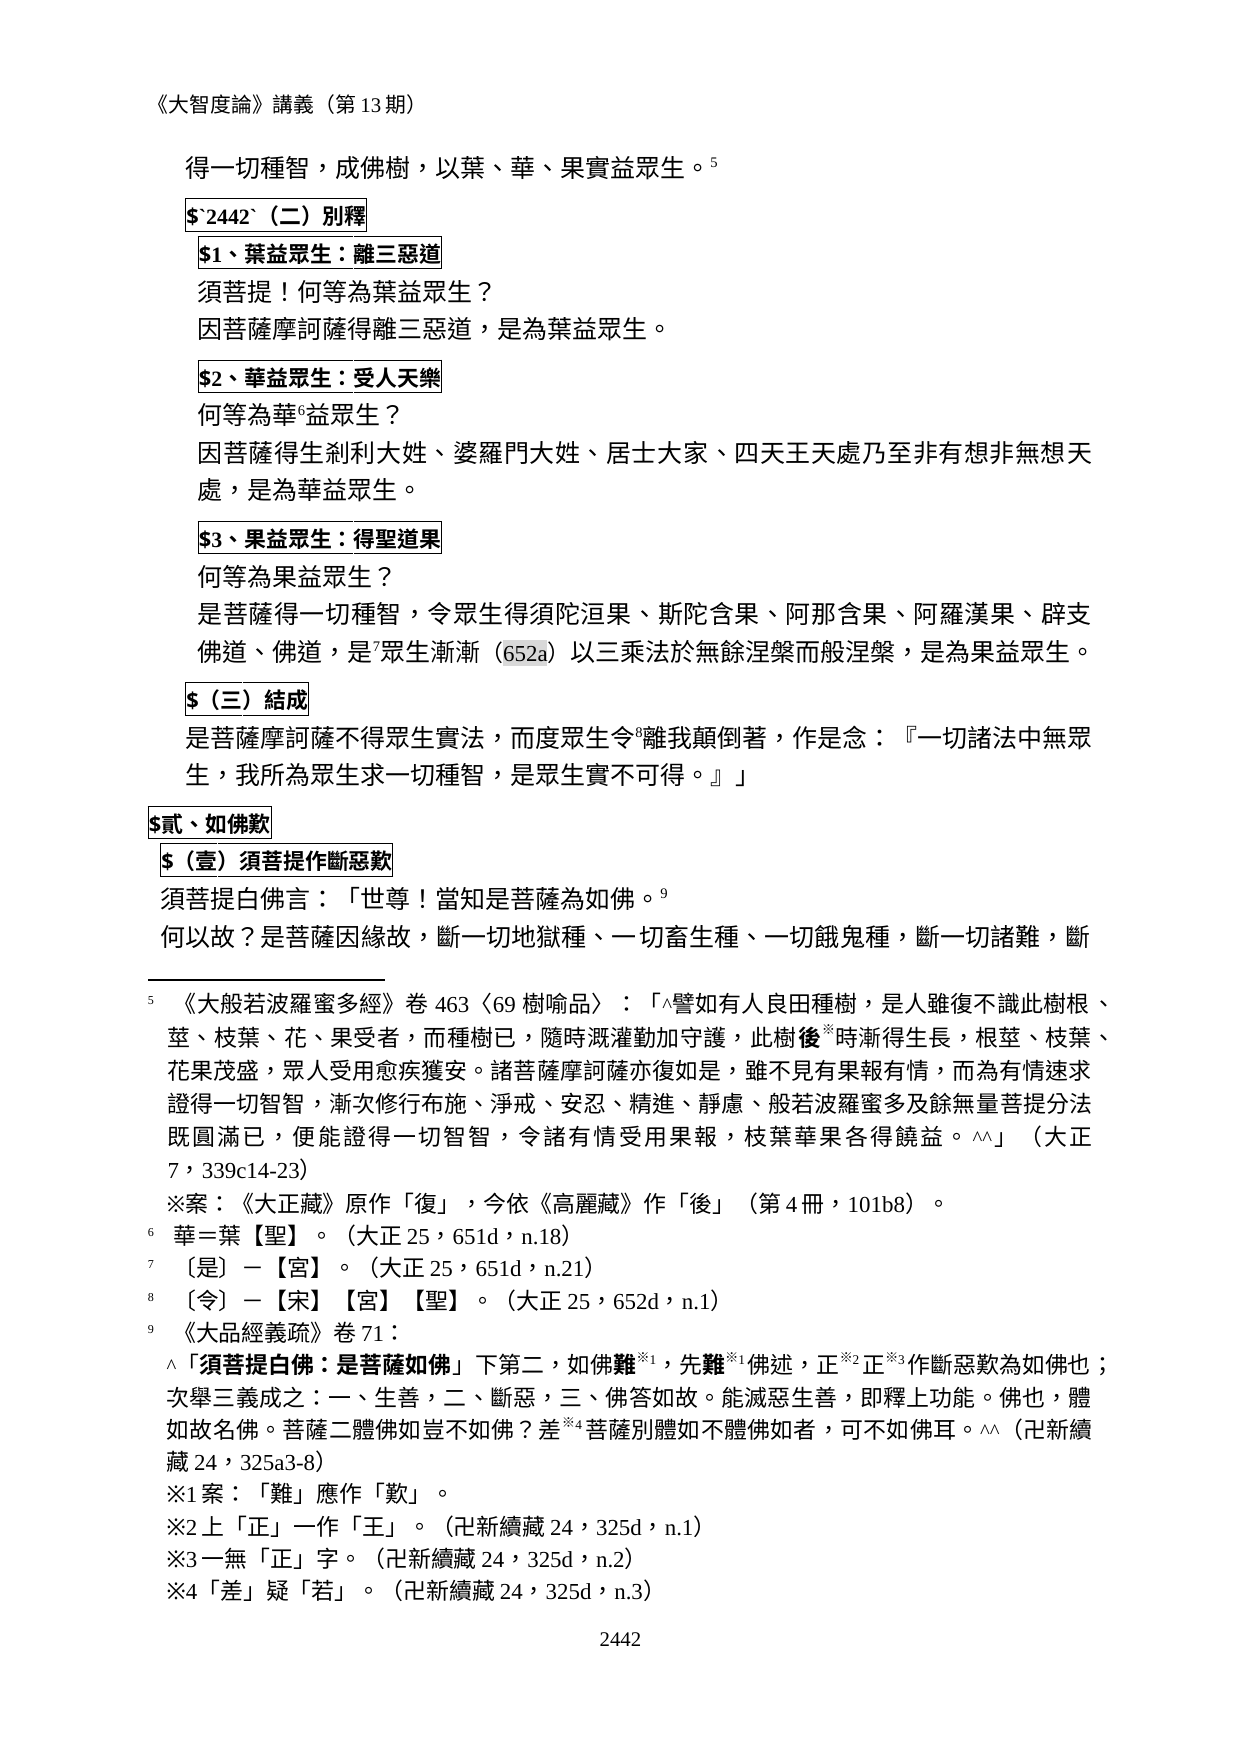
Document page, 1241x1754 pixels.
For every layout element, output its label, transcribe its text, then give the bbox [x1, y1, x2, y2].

text 何等為果益眾生？ [198, 556, 1092, 594]
text $（三）結成 [185, 680, 1092, 718]
text 何等為華益眾生？ [198, 395, 1092, 433]
text 是菩薩得一切種智，令眾生得須陀洹果、斯陀含果、阿那含果、阿羅漢果、辟支佛道、佛道，是眾生漸漸（652a）以三乘法於無餘涅槃而般涅槃，是為果益眾生。 [198, 594, 1092, 669]
text 何以故？是菩薩因緣故，斷一切地獄種、一切畜生種、一切餓鬼種，斷一切諸難，斷一切貧窮下賤道，斷一切欲界、色界、無色界。」 [160, 916, 1092, 954]
text $貳、如佛歎 [148, 804, 1092, 841]
text 因菩薩得生剎利大姓、婆羅門大姓、居士大家、四天王天處乃至非有想非無想天處，是為華益眾生。 [198, 433, 1092, 508]
text $1、葉益眾生：離三惡道 [198, 234, 1092, 271]
text 如是，須菩提！諸菩薩摩訶薩為眾生故，求阿耨多羅三藐三菩提，漸漸行六波羅蜜，得一切種智，成佛樹，以葉、華、果實益眾生。 [185, 148, 1092, 185]
text 須菩提白佛言：「世尊！當知是菩薩為如佛。 [160, 879, 1092, 916]
text 是菩薩摩訶薩不得眾生實法，而度眾生令離我顛倒著，作是念：『一切諸法中無眾生，我所為眾生求一切種智，是眾生實不可得。』」 [185, 718, 1092, 793]
text $2、華益眾生：受人天樂 [198, 358, 1092, 395]
text 須菩提！何等為葉益眾生？ [198, 271, 1092, 309]
text $`2442`（二）別釋 [185, 196, 1092, 234]
text $（壹）須菩提作斷惡歎 [160, 841, 1092, 879]
text $3、果益眾生：得聖道果 [198, 519, 1092, 556]
text 因菩薩摩訶薩得離三惡道，是為葉益眾生。 [198, 309, 1092, 346]
